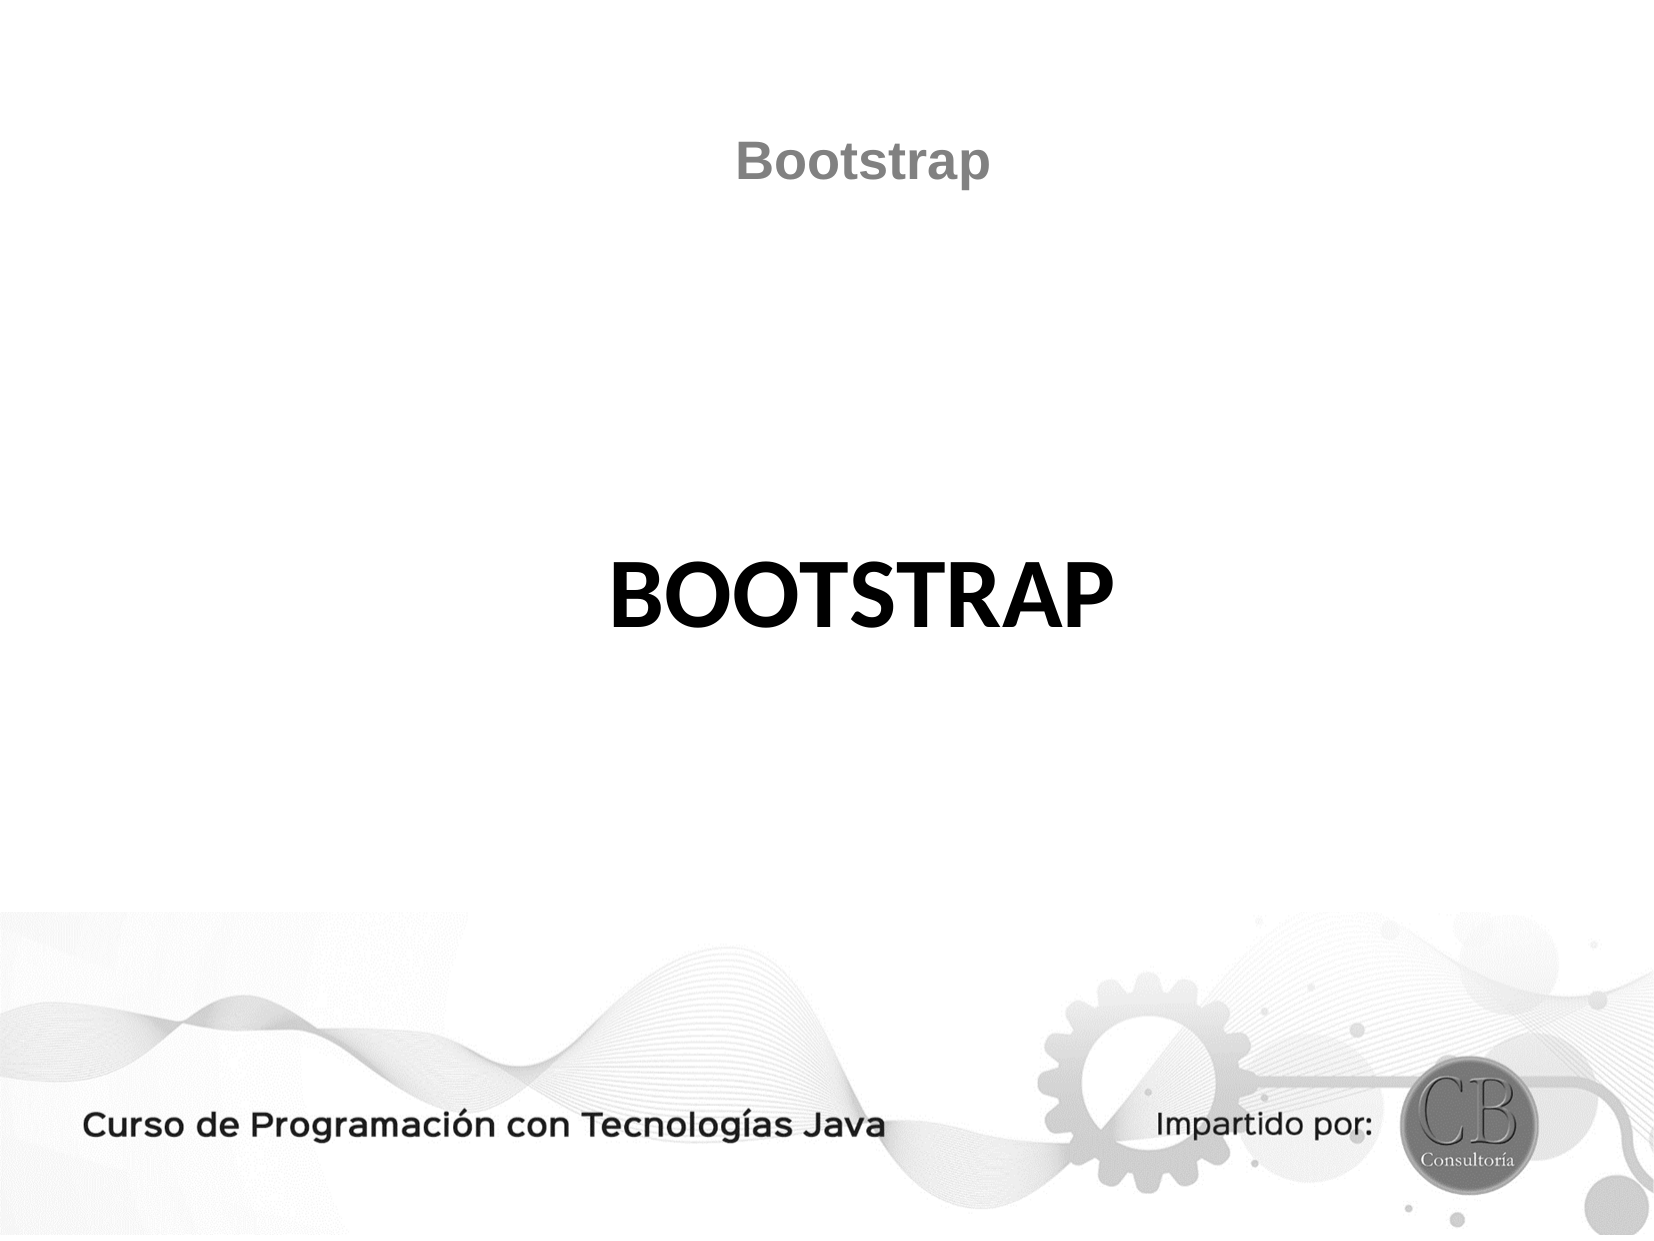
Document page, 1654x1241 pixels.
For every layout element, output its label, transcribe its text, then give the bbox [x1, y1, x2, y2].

text BOOTSTRAP [169, 531, 1556, 653]
picture [0, 912, 1654, 1235]
